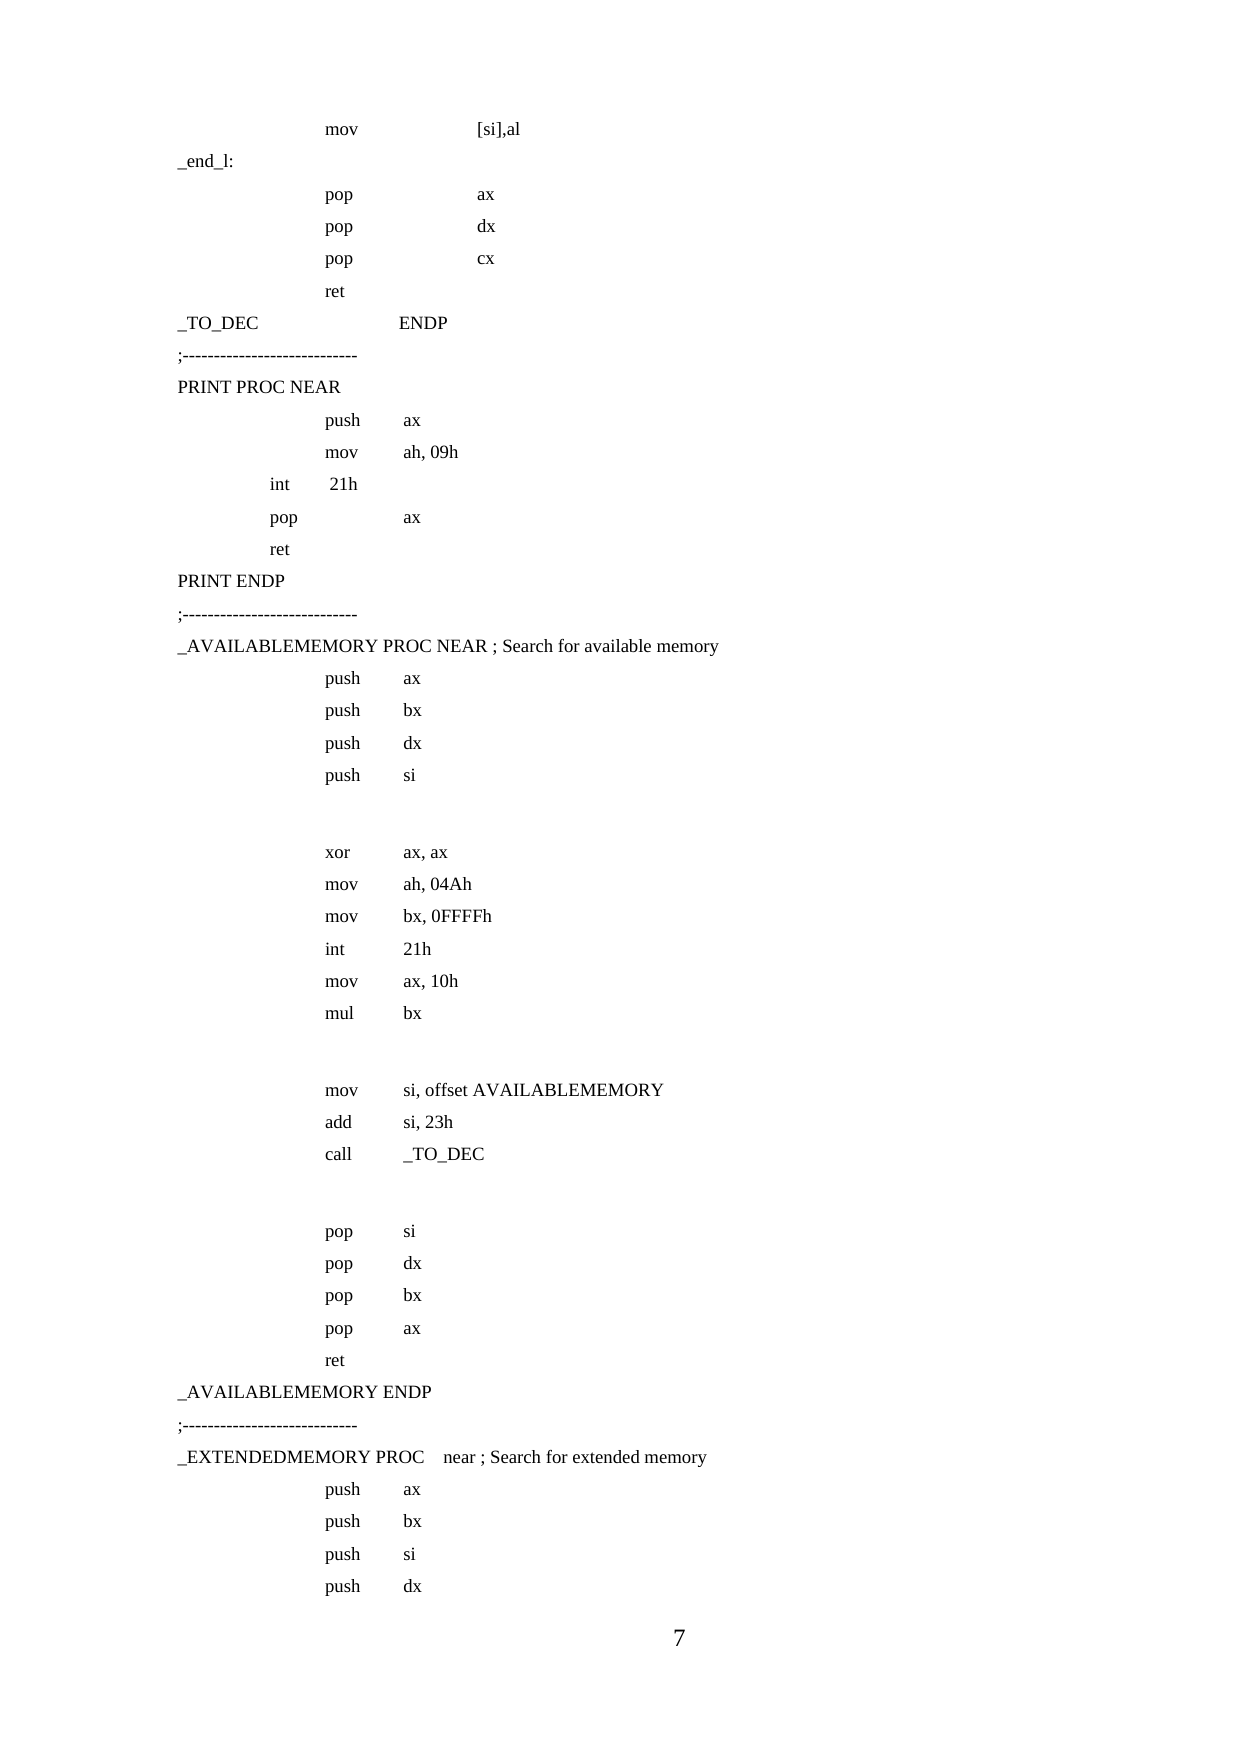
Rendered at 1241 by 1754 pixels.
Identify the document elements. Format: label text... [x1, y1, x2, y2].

text ret [177, 1349, 1181, 1370]
text PRINT ENDP [177, 570, 1181, 592]
text mov ah, 09h [177, 441, 1181, 463]
text mov [si],al [177, 118, 1181, 140]
text int 21h [177, 937, 1181, 959]
text ;---------------------------- [177, 344, 1181, 366]
text _AVAILABLEMEMORY ENDP [177, 1381, 1181, 1403]
text add si, 23h [177, 1111, 1181, 1132]
text mov ax, 10h [177, 970, 1181, 991]
text ;---------------------------- [177, 602, 1181, 624]
text pop ax [177, 183, 1181, 204]
text push ax [177, 1478, 1181, 1499]
text int 21h [177, 473, 1181, 495]
text ret [177, 538, 1181, 559]
text push si [177, 764, 1181, 786]
text push ax [177, 667, 1181, 689]
text call _TO_DEC [177, 1143, 1181, 1165]
text PRINT PROC NEAR [177, 376, 1181, 398]
text pop cx [177, 247, 1181, 269]
text pop bx [177, 1284, 1181, 1306]
text _EXTENDEDMEMORY PROC near ; Search for extended memory [177, 1446, 1181, 1467]
text pop si [177, 1220, 1181, 1241]
text mov ah, 04Ah [177, 873, 1181, 894]
text push ax [177, 409, 1181, 430]
text ;---------------------------- [177, 1413, 1181, 1435]
text pop dx [177, 215, 1181, 237]
text _end_l: [177, 150, 1181, 172]
text xor ax, ax [177, 841, 1181, 862]
text mov bx, 0FFFFh [177, 905, 1181, 927]
text mul bx [177, 1002, 1181, 1023]
text pop ax [177, 506, 1181, 527]
text mov si, offset AVAILABLEMEMORY [177, 1078, 1181, 1100]
text _TO_DEC ENDP [177, 312, 1181, 333]
text ret [177, 279, 1181, 301]
text push bx [177, 1510, 1181, 1532]
text push dx [177, 1575, 1181, 1596]
text push si [177, 1543, 1181, 1564]
text push bx [177, 699, 1181, 721]
text _AVAILABLEMEMORY PROC NEAR ; Search for available memory [177, 635, 1181, 656]
text pop ax [177, 1317, 1181, 1338]
text push dx [177, 732, 1181, 753]
text pop dx [177, 1252, 1181, 1273]
